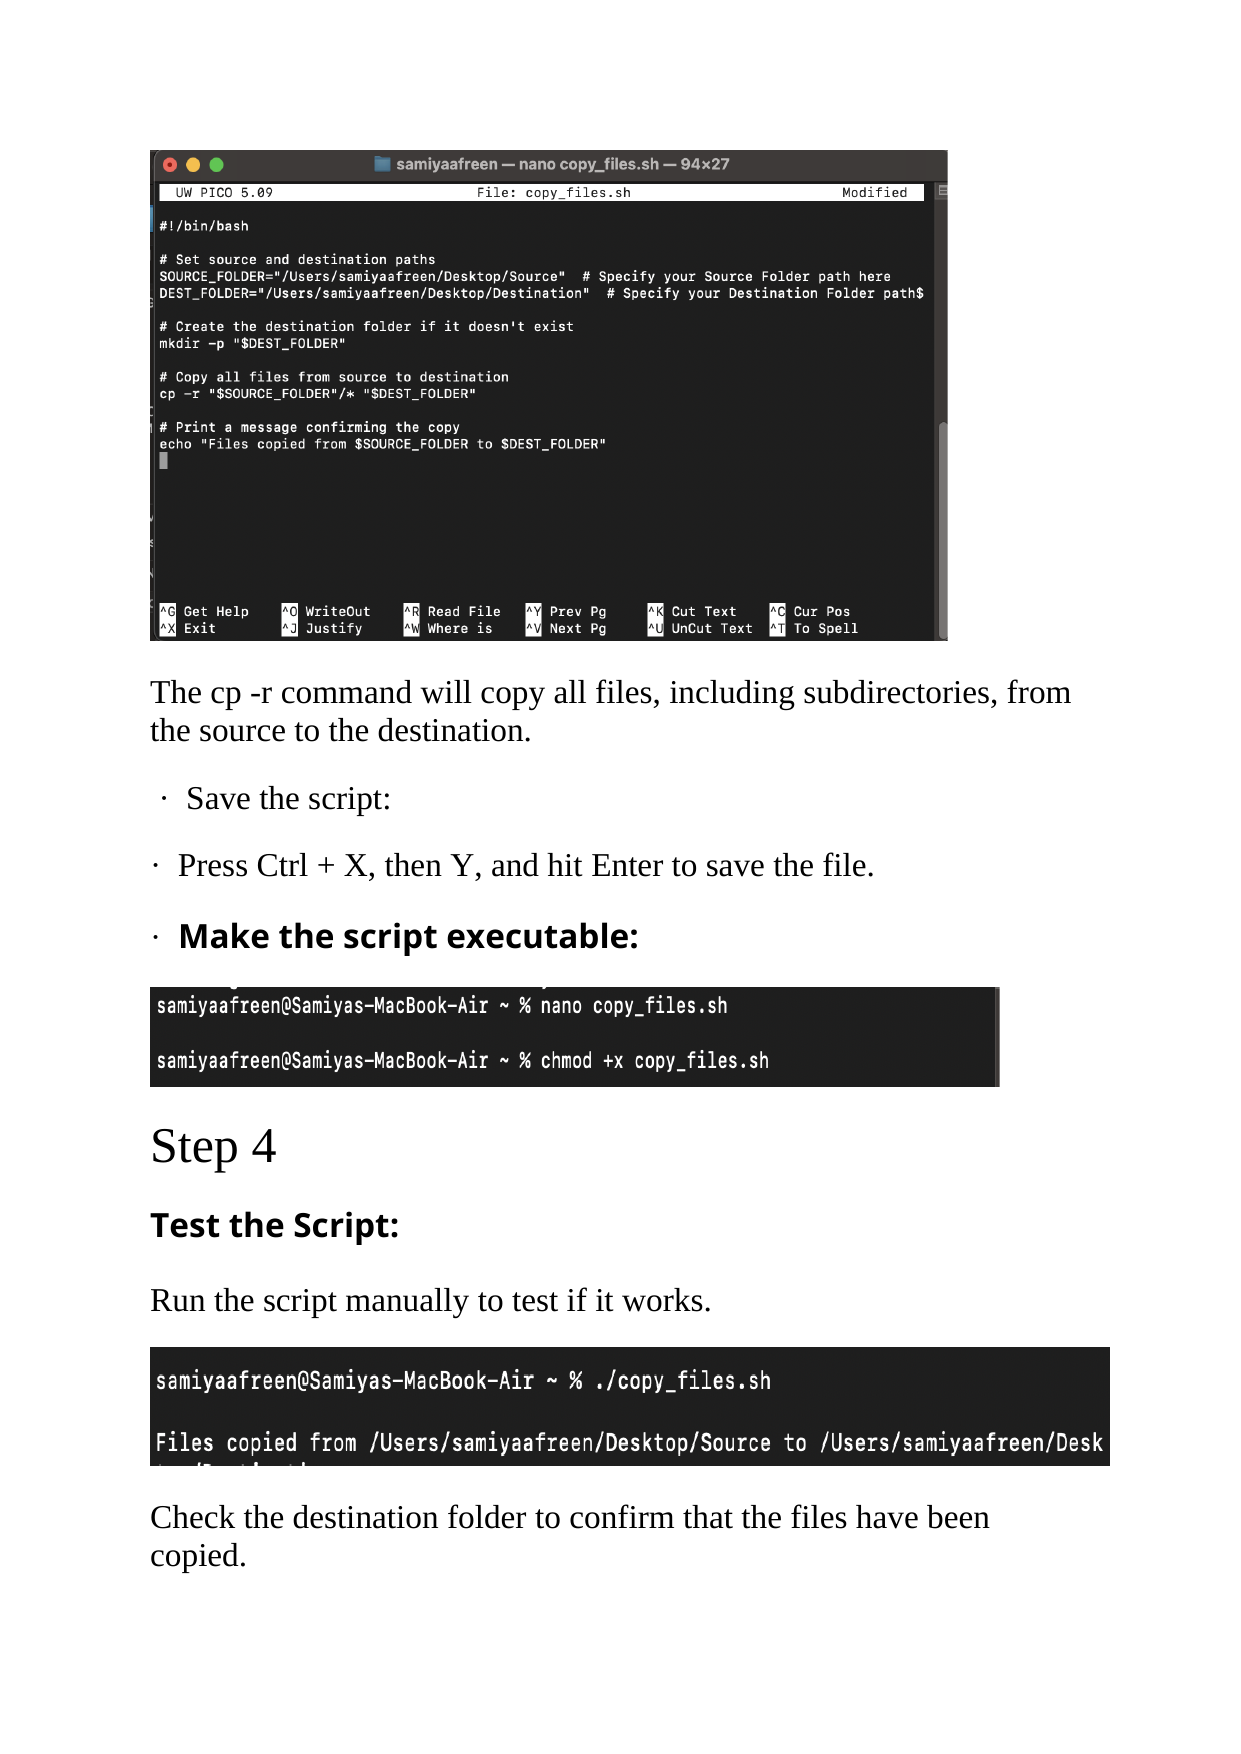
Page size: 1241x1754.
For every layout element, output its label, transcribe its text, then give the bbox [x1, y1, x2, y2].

text · Make the script executable: [150, 913, 1090, 958]
text The cp -r command will copy all files, including subdirectories, from the source to the destination. [150, 672, 1090, 749]
text · Save the script: [150, 778, 1090, 816]
text Test the Script: [150, 1202, 1090, 1248]
list Check the destination folder to confirm that the files have been copied. [150, 1497, 1090, 1574]
text Step 4 [150, 1116, 1090, 1173]
picture [150, 1347, 1110, 1466]
picture [150, 150, 948, 641]
text Run the script manually to test if it works. [150, 1280, 1090, 1319]
text · Press Ctrl + X, then Y, and hit Enter to save the file. [150, 845, 1090, 884]
picture [150, 987, 1000, 1087]
